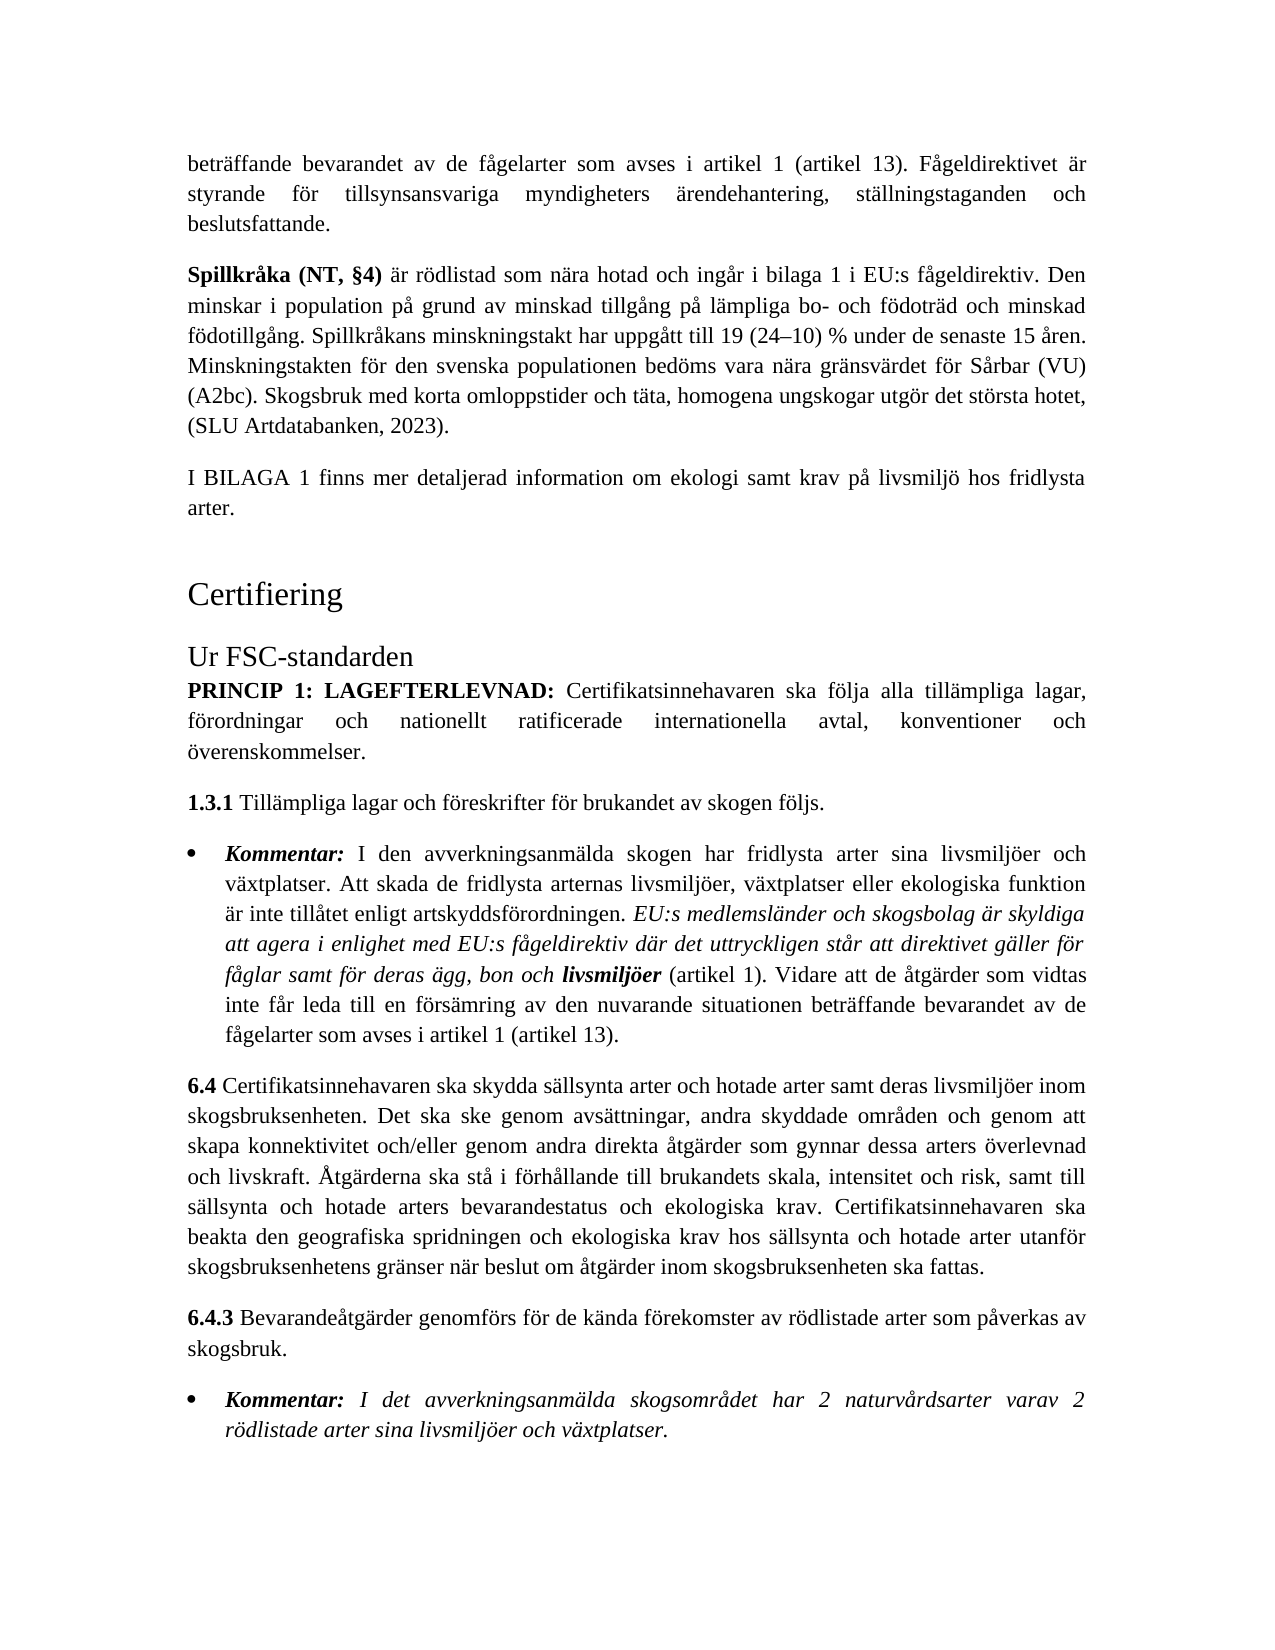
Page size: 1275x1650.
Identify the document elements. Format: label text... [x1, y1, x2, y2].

subtitle Certifiering [187, 574, 1087, 612]
text Spillkråka (NT, §4) är rödlistad som nära hotad och ingår i bilaga 1 i EU:s fågeldirektiv. Den minskar i population på grund av minskad tillgång på lämpliga bo- och födoträd och minskad födotillgång. Spillkråkans minskningstakt har uppgått till 19 (24–10) % under de senaste 15 åren. Minskningstakten för den svenska populationen bedöms vara nära gränsvärdet för Sårbar (VU) (A2bc). Skogsbruk med korta omloppstider och täta, homogena ungskogar utgör det största hotet, (SLU Artdatabanken, 2023). [187, 261, 1087, 439]
list Kommentar: I det avverkningsanmälda skogsområdet har 2 naturvårdsarter varav 2 rödlistade arter sina livsmiljöer och växtplatser. [187, 1386, 1087, 1442]
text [187, 150, 1087, 237]
subtitle Ur FSC-standarden [187, 639, 1087, 672]
text PRINCIP 1: LAGEFTERLEVNAD: Certifikatsinnehavaren ska följa alla tillämpliga lagar, förordningar och nationellt ratificerade internationella avtal, konventioner och överenskommelser. [187, 677, 1087, 764]
text 6.4.3 Bevarandeåtgärder genomförs för de kända förekomster av rödlistade arter som påverkas av skogsbruk. [187, 1304, 1087, 1361]
text I BILAGA 1 finns mer detaljerad information om ekologi samt krav på livsmiljö hos fridlysta arter. [187, 463, 1087, 520]
text 1.3.1 Tillämpliga lagar och föreskrifter för brukandet av skogen följs. [187, 789, 1087, 815]
text 6.4 Certifikatsinnehavaren ska skydda sällsynta arter och hotade arter samt deras livsmiljöer inom skogsbruksenheten. Det ska ske genom avsättningar, andra skyddade områden och genom att skapa konnektivitet och/eller genom andra direkta åtgärder som gynnar dessa arters överlevnad och livskraft. Åtgärderna ska stå i förhållande till brukandets skala, intensitet och risk, samt till sällsynta och hotade arters bevarandestatus och ekologiska krav. Certifikatsinnehavaren ska beakta den geografiska spridningen och ekologiska krav hos sällsynta och hotade arter utanför skogsbruksenhetens gränser när beslut om åtgärder inom skogsbruksenheten ska fattas. [187, 1072, 1087, 1280]
list Kommentar: I den avverkningsanmälda skogen har fridlysta arter sina livsmiljöer och växtplatser. Att skada de fridlysta arternas livsmiljöer, växtplatser eller ekologiska funktion är inte tillåtet enligt artskyddsförordningen. EU:s medlemsländer och skogsbolag är skyldiga att agera i enlighet med EU:s fågeldirektiv där det uttryckligen står att direktivet gäller för fåglar samt för deras ägg, bon och livsmiljöer (artikel 1). Vidare att de åtgärder som vidtas inte får leda till en försämring av den nuvarande situationen beträffande bevarandet av de fågelarter som avses i artikel 1 (artikel 13). [187, 840, 1087, 1047]
